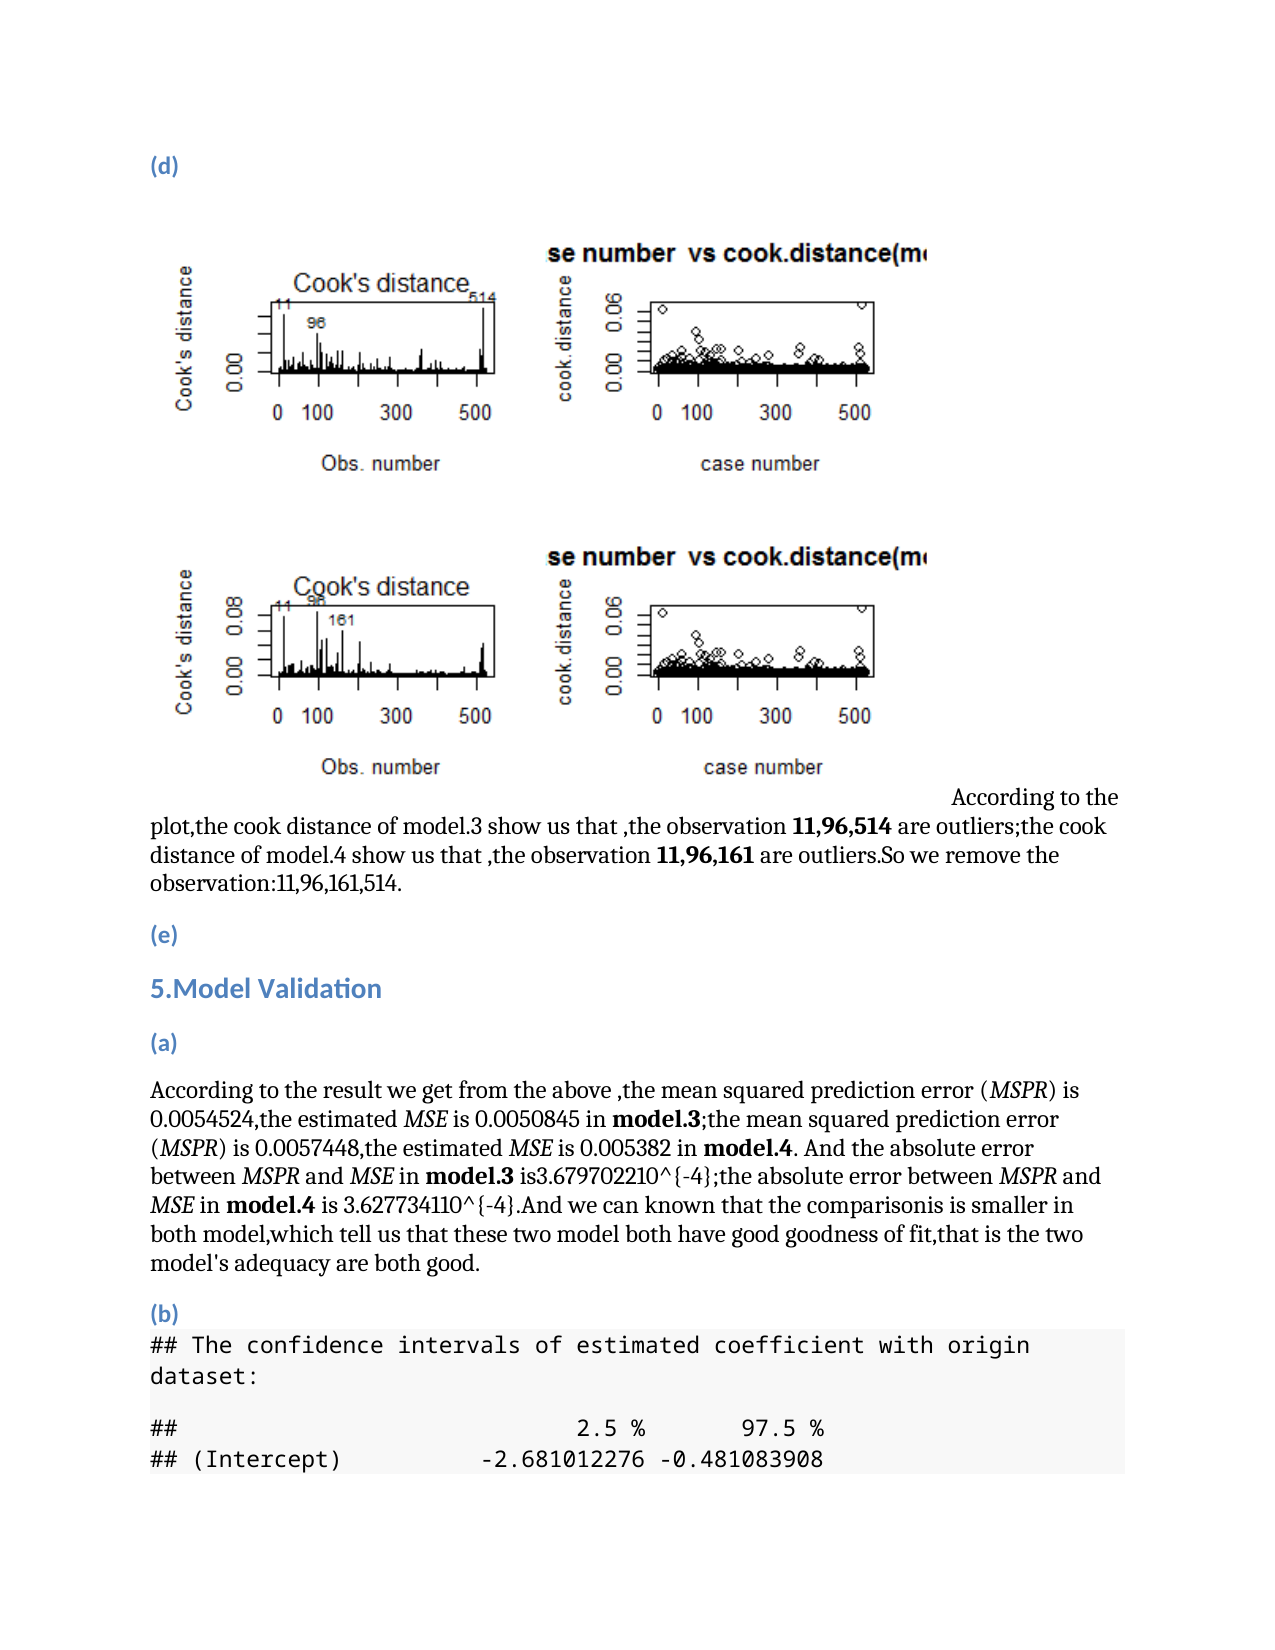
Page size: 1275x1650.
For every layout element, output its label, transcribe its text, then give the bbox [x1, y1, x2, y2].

subtitle 5.Model Validation [150, 970, 1125, 1006]
subtitle (a) [150, 1027, 1125, 1057]
picture [168, 199, 927, 806]
text According to the result we get from the above ,the mean squared prediction error (MSPR) is 0.0054524,the estimated MSE is 0.0050845 in model.3;the mean squared prediction error (MSPR) is 0.0057448,the estimated MSE is 0.005382 in model.4. And the absolute error between MSPR and MSE in model.3 is3.679702210^{-4};the absolute error between MSPR and MSE in model.4 is 3.627734110^{-4}.And we can known that the comparisonis is smaller in both model,which tell us that these two model both have good goodness of fit,that is the two model's adequacy are both good. [150, 1076, 1125, 1277]
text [150, 1412, 1125, 1474]
text ## The confidence intervals of estimated coefficient with origin dataset: [150, 1329, 1125, 1391]
subtitle (e) [150, 919, 1125, 949]
subtitle (b) [150, 1298, 1125, 1329]
subtitle (d) [150, 150, 1125, 181]
